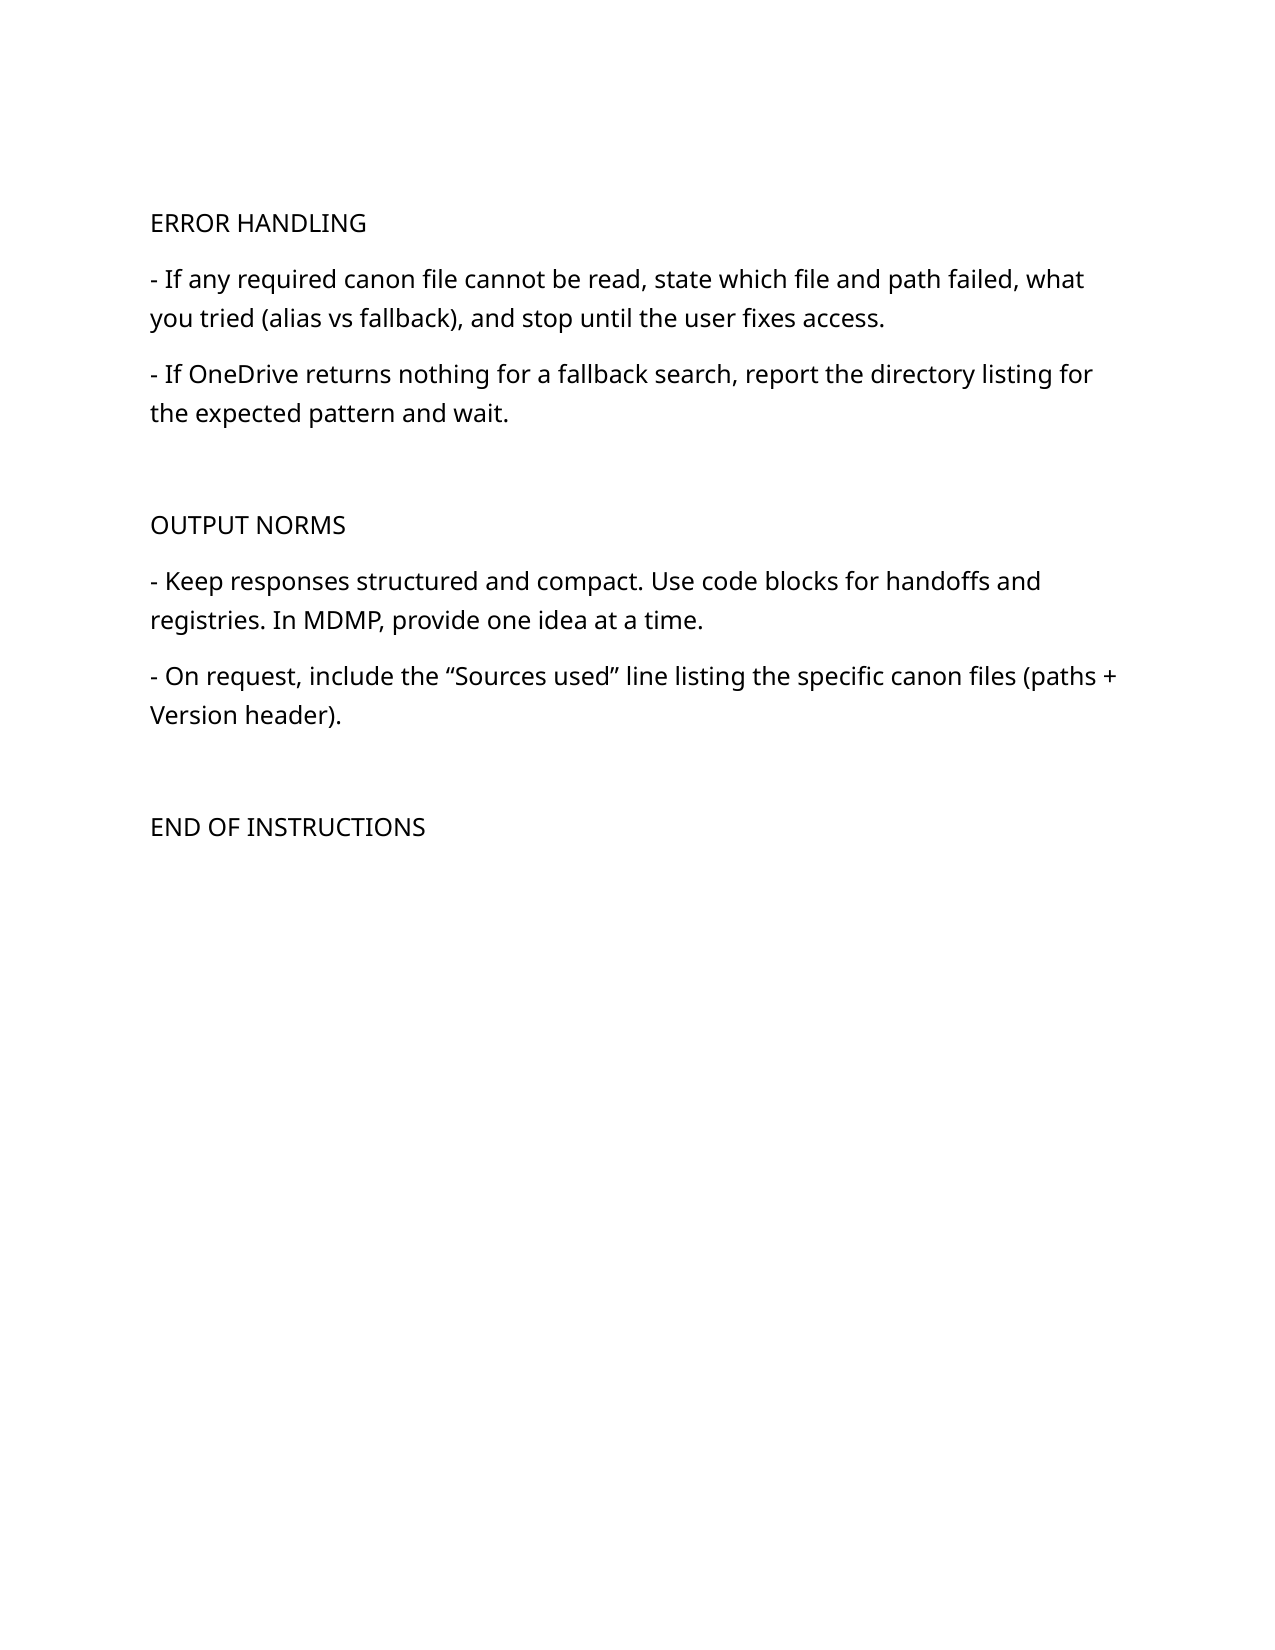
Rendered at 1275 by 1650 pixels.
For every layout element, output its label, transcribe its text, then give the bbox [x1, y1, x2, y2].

text - Keep responses structured and compact. Use code blocks for handoffs and registries. In MDMP, provide one idea at a time. [150, 563, 1125, 637]
text - If OneDrive returns nothing for a fallback search, report the directory listing for the expected pattern and wait. [150, 357, 1125, 430]
text END OF INSTRUCTIONS [150, 809, 1125, 843]
text - If any required canon file cannot be read, state which file and path failed, what you tried (alias vs fallback), and stop until the user fixes access. [150, 262, 1125, 335]
text OUTPUT NORMS [150, 507, 1125, 542]
text - On request, include the “Sources used” line listing the specific canon files (paths + Version header). [150, 658, 1125, 732]
text ERROR HANDLING [150, 206, 1125, 240]
